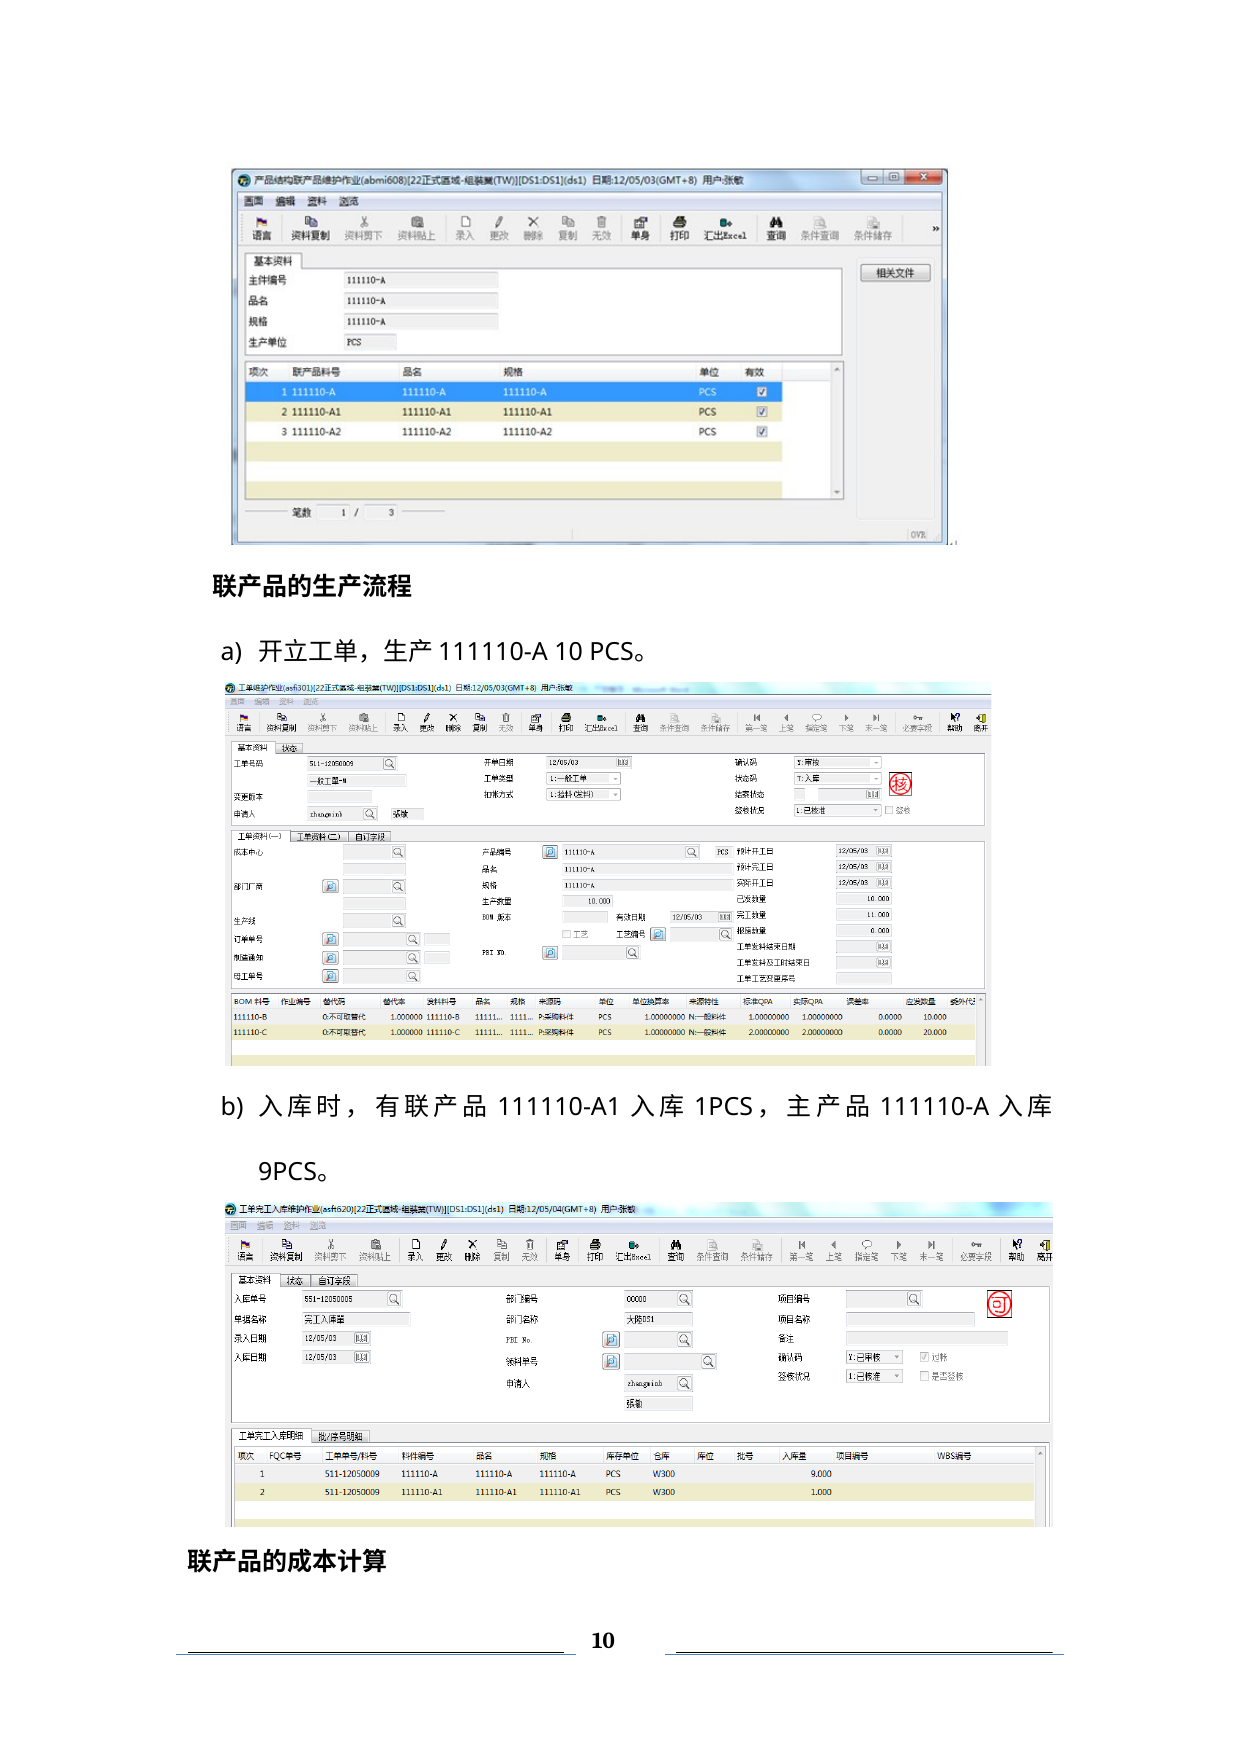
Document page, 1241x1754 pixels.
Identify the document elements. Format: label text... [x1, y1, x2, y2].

picture [225, 1202, 1053, 1527]
text 联产品的生产流程 [187, 552, 1053, 617]
list 开立工单，生产111110-A 10 PCS。 [220, 617, 1053, 682]
list 入库时，有联产品111110-A1入库1PCS，主产品111110-A入库9PCS。 [220, 1072, 1053, 1202]
text 联产品的成本计算 [187, 1527, 1053, 1592]
picture [225, 162, 961, 545]
picture [225, 682, 992, 1066]
